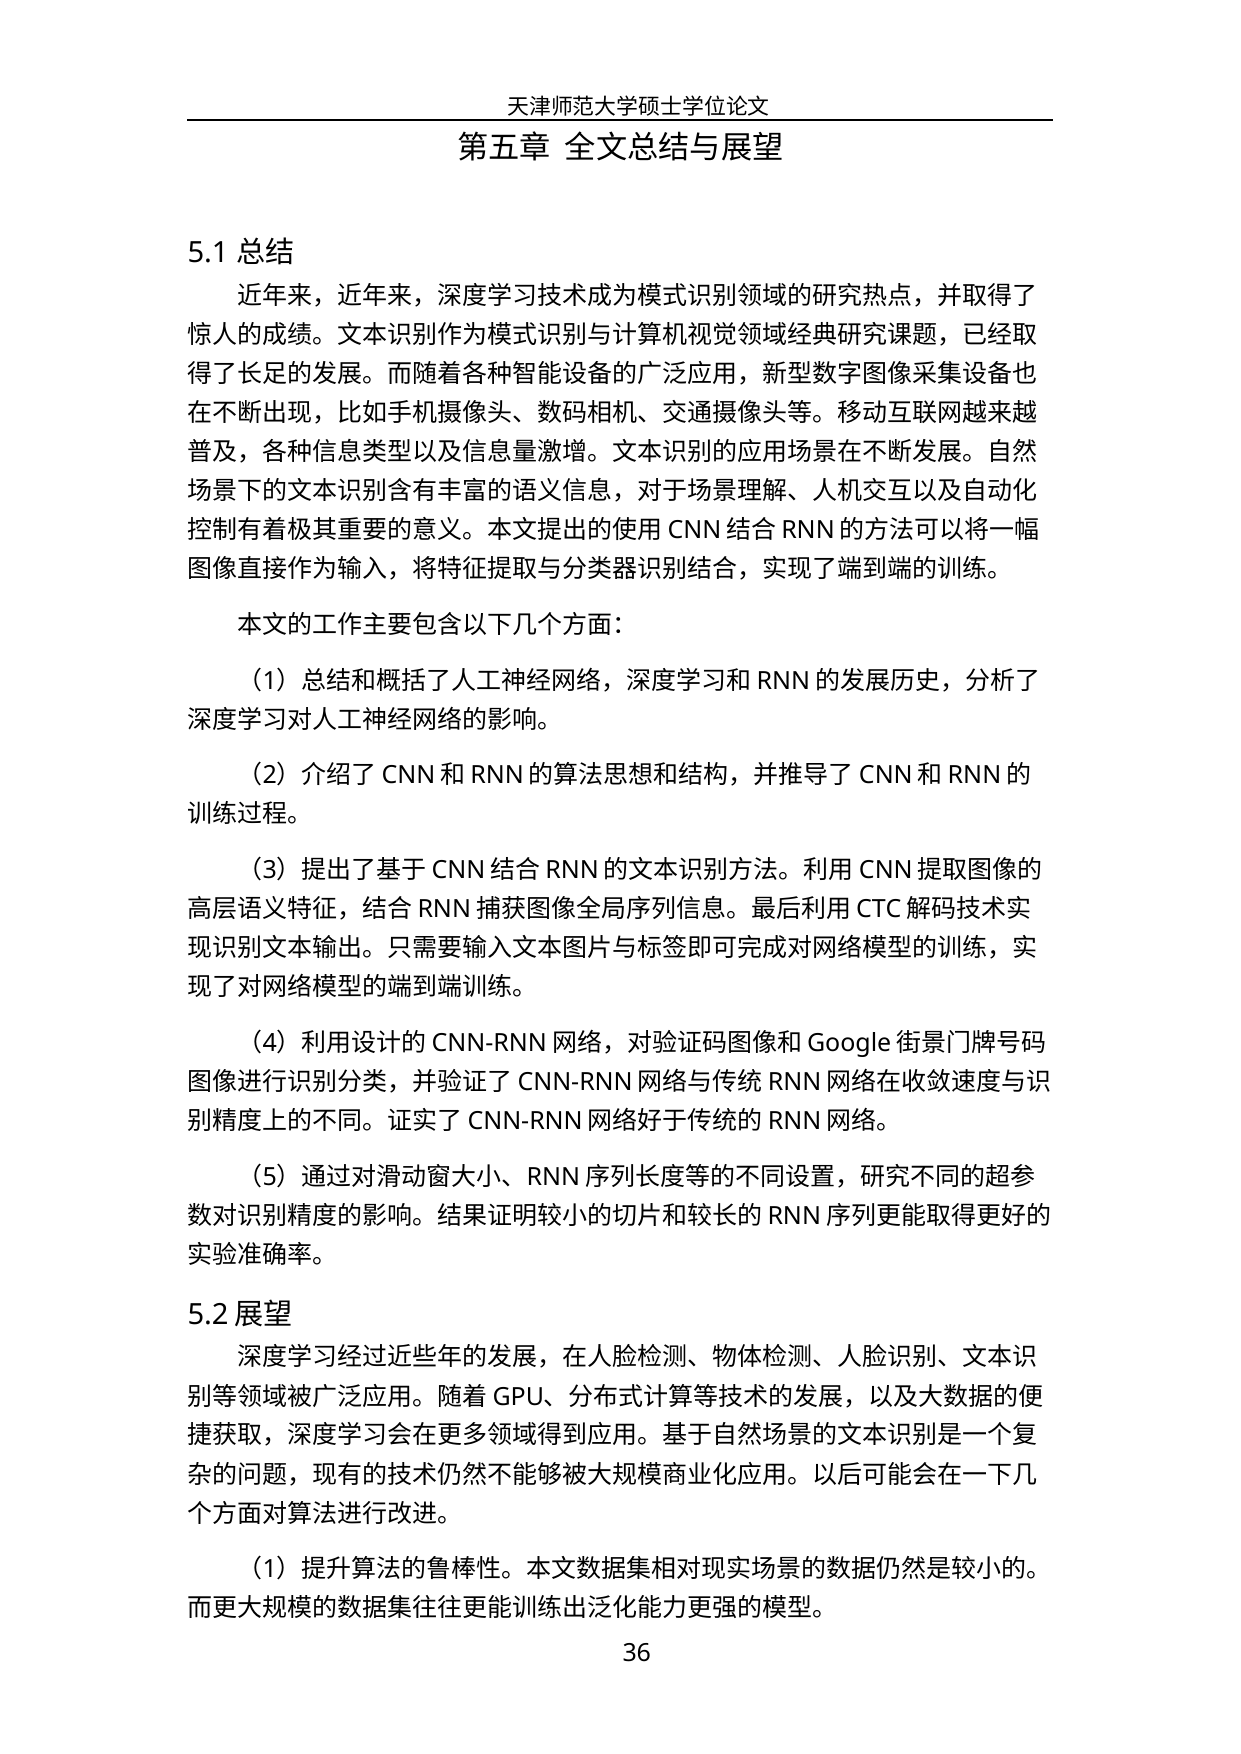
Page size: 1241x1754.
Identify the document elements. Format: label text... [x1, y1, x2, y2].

text （3）提出了基于CNN结合RNN的文本识别方法。利用CNN提取图像的高层语义特征，结合RNN捕获图像全局序列信息。最后利用CTC解码技术实现识别文本输出。只需要输入文本图片与标签即可完成对网络模型的训练，实现了对网络模型的端到端训练。 [187, 850, 1053, 1003]
text （4）利用设计的CNN-RNN网络，对验证码图像和Google街景门牌号码图像进行识别分类，并验证了CNN-RNN网络与传统RNN网络在收敛速度与识别精度上的不同。证实了CNN-RNN网络好于传统的RNN网络。 [187, 1023, 1053, 1137]
subtitle 5.2展望 [187, 1290, 1040, 1333]
text （2）介绍了CNN和RNN的算法思想和结构，并推导了CNN和RNN的训练过程。 [187, 755, 1053, 830]
text （5）通过对滑动窗大小、RNN序列长度等的不同设置，研究不同的超参数对识别精度的影响。结果证明较小的切片和较长的RNN序列更能取得更好的实验准确率。 [187, 1156, 1053, 1271]
subtitle 第五章 全文总结与展望 [187, 123, 1053, 168]
subtitle 5.1 总结 [187, 229, 1040, 271]
text 近年来，近年来，深度学习技术成为模式识别领域的研究热点，并取得了惊人的成绩。文本识别作为模式识别与计算机视觉领域经典研究课题，已经取得了长足的发展。而随着各种智能设备的广泛应用，新型数字图像采集设备也在不断出现，比如手机摄像头、数码相机、交通摄像头等。移动互联网越来越普及，各种信息类型以及信息量激增。文本识别的应用场景在不断发展。自然场景下的文本识别含有丰富的语义信息，对于场景理解、人机交互以及自动化控制有着极其重要的意义。本文提出的使用CNN结合RNN的方法可以将一幅图像直接作为输入，将特征提取与分类器识别结合，实现了端到端的训练。 [187, 275, 1053, 585]
text （1）提升算法的鲁棒性。本文数据集相对现实场景的数据仍然是较小的。而更大规模的数据集往往更能训练出泛化能力更强的模型。 [187, 1549, 1053, 1624]
text （1）总结和概括了人工神经网络，深度学习和RNN的发展历史，分析了深度学习对人工神经网络的影响。 [187, 660, 1053, 735]
text 本文的工作主要包含以下几个方面： [187, 604, 1053, 641]
text 深度学习经过近些年的发展，在人脸检测、物体检测、人脸识别、文本识别等领域被广泛应用。随着GPU、分布式计算等技术的发展，以及大数据的便捷获取，深度学习会在更多领域得到应用。基于自然场景的文本识别是一个复杂的问题，现有的技术仍然不能够被大规模商业化应用。以后可能会在一下几个方面对算法进行改进。 [187, 1337, 1053, 1529]
